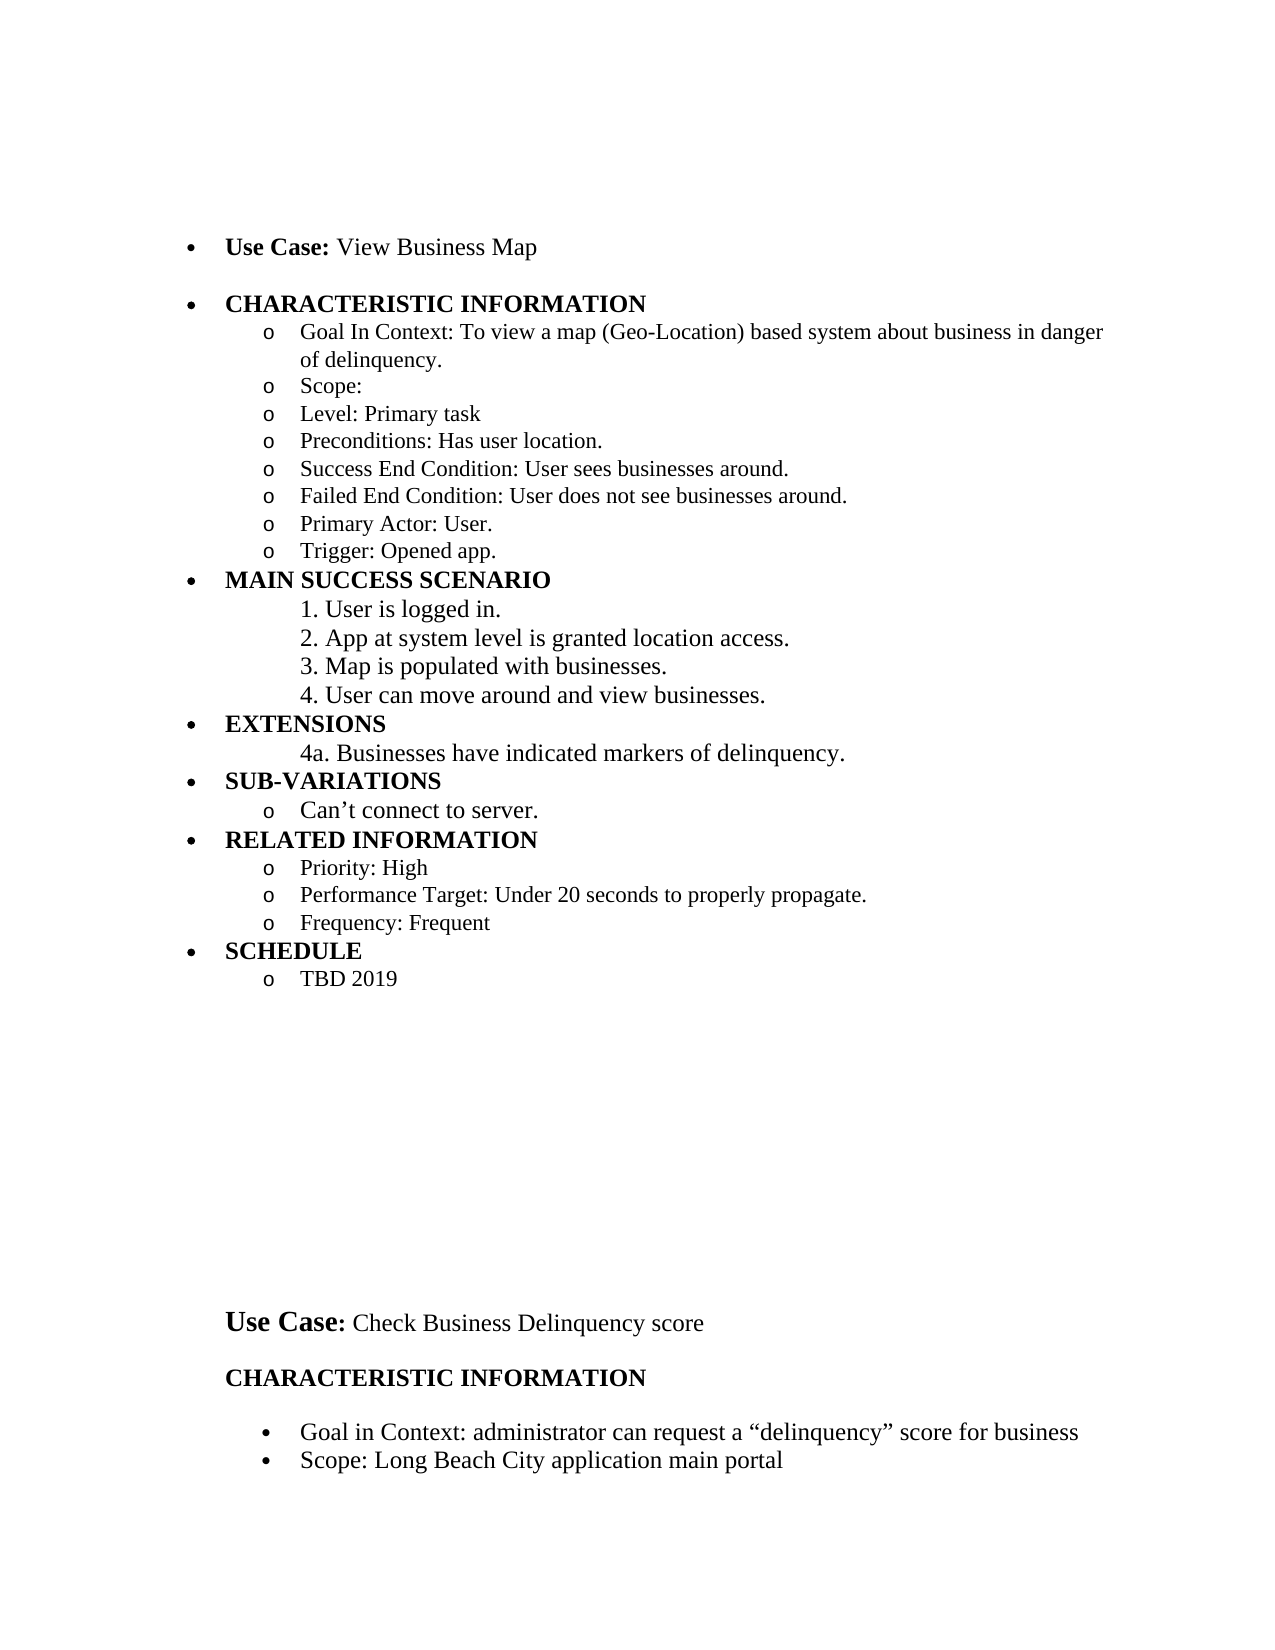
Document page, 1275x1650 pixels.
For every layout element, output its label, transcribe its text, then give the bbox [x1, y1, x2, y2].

list Goal In Context: To view a map (Geo-Location) based system about business in danger of delinquency. [262, 318, 1125, 372]
text Use Case: Check Business Delinquency score [150, 1304, 1125, 1338]
text 1. User is logged in. [300, 594, 1125, 623]
list Preconditions: Has user location. [262, 427, 1125, 455]
list Performance Target: Under 20 seconds to properly propagate. [262, 881, 1125, 909]
text CHARACTERISTIC INFORMATION [225, 1363, 1125, 1392]
list Frequency: Frequent [262, 909, 1125, 936]
text 4a. Businesses have indicated markers of delinquency. [300, 738, 1125, 766]
list Goal in Context: administrator can request a “delinquency” score for business [262, 1417, 1125, 1446]
list TBD 2019 [262, 965, 1125, 993]
list Level: Primary task [262, 399, 1125, 427]
list SUB-VARIATIONS [187, 766, 1125, 795]
list RELATED INFORMATION [187, 825, 1125, 853]
list Can’t connect to server. [262, 795, 1125, 825]
list CHARACTERISTIC INFORMATION [187, 289, 1125, 318]
list MAIN SUCCESS SCENARIO [187, 565, 1125, 594]
list EXTENSIONS [187, 709, 1125, 738]
list Primary Actor: User. [262, 510, 1125, 538]
text 4. User can move around and view businesses. [300, 680, 1125, 709]
list Scope: [262, 372, 1125, 399]
list Trigger: Opened app. [262, 538, 1125, 565]
text 2. App at system level is granted location access. [300, 623, 1125, 651]
list Failed End Condition: User does not see businesses around. [262, 482, 1125, 510]
list SCHEDULE [187, 936, 1125, 965]
list Scope: Long Beach City application main portal [262, 1446, 1125, 1474]
list Success End Condition: User sees businesses around. [262, 455, 1125, 482]
list Priority: High [262, 853, 1125, 881]
list Use Case: View Business Map [187, 232, 1125, 261]
text 3. Map is populated with businesses. [300, 651, 1125, 680]
